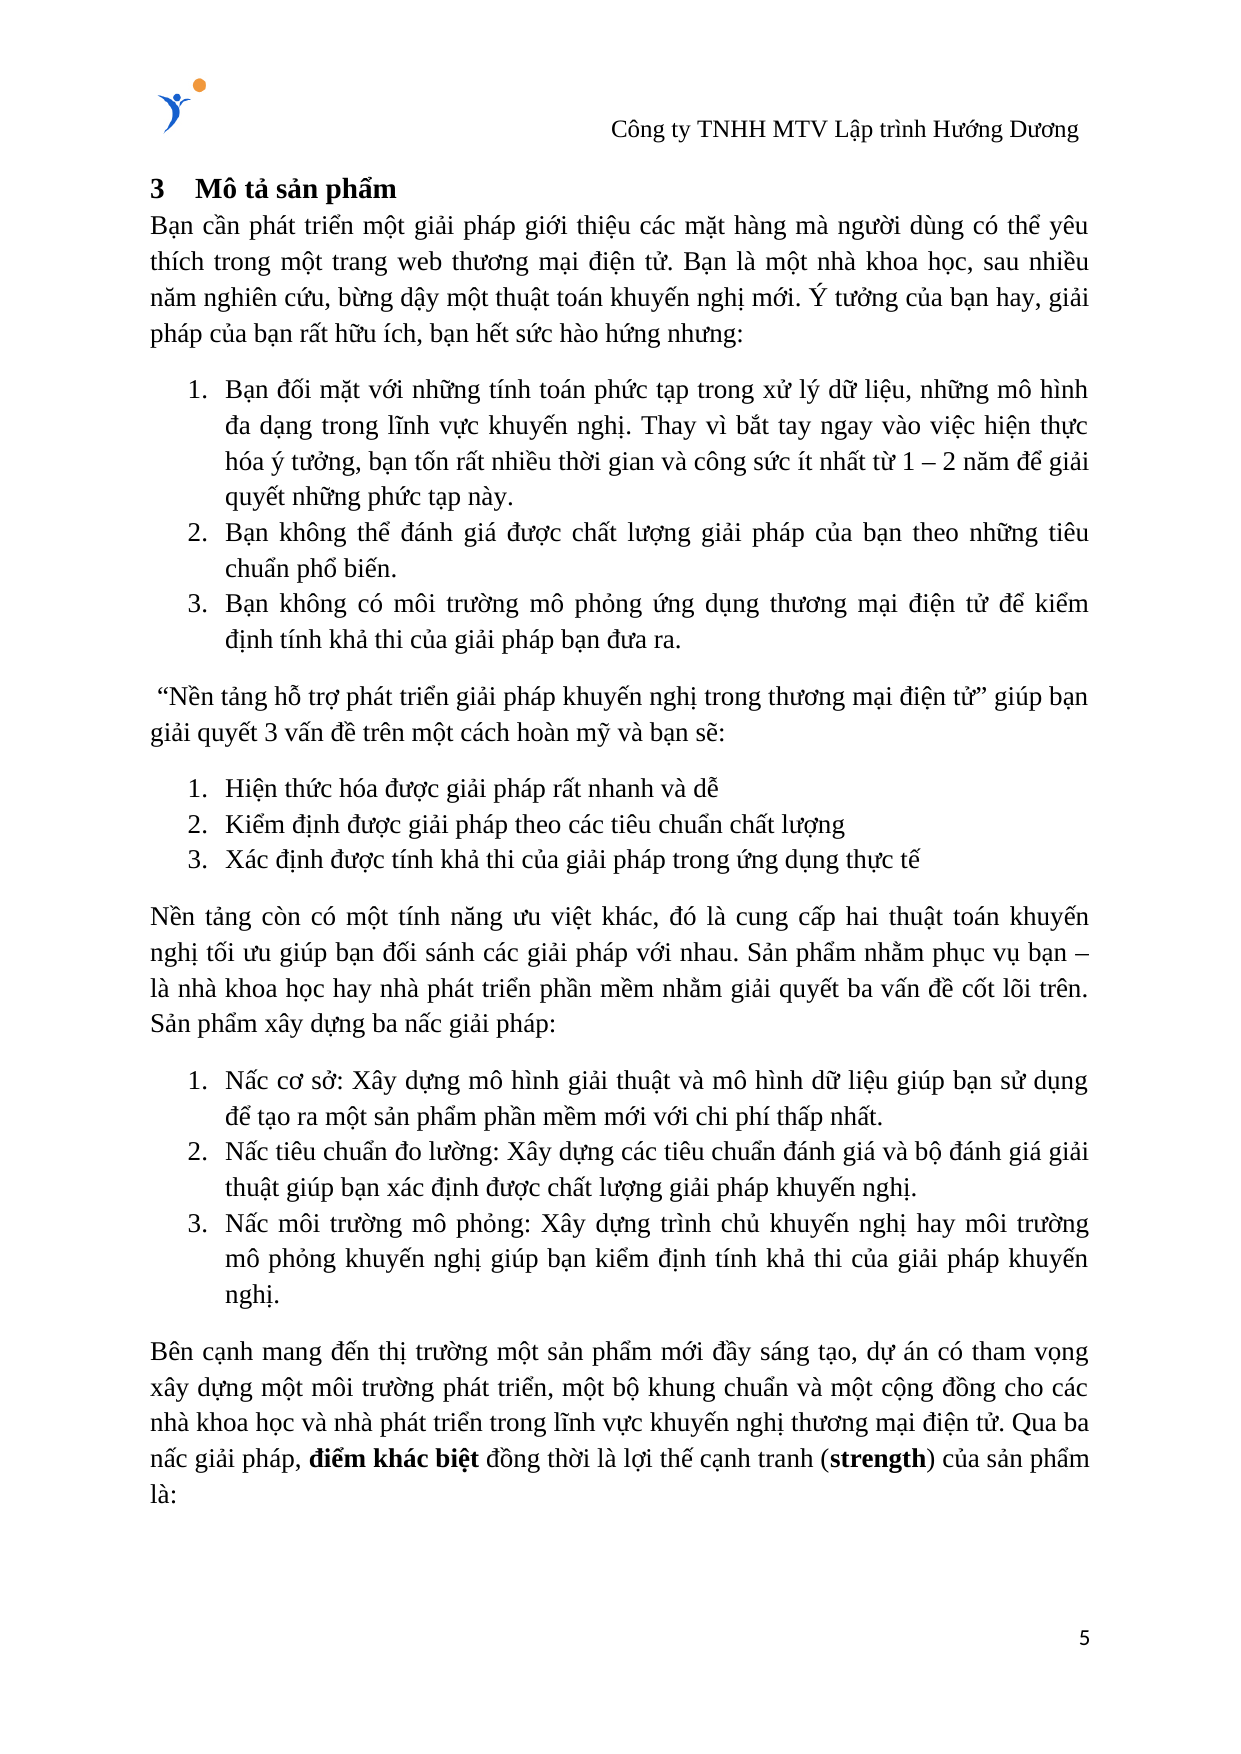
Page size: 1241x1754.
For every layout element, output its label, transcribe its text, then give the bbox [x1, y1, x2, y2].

subtitle Mô tả sản phẩm [150, 171, 1090, 204]
list Bạn không có môi trường mô phỏng ứng dụng thương mại điện tử để kiểm định tính khả thi của giải pháp bạn đưa ra. [187, 588, 1090, 654]
list Xác định được tính khả thi của giải pháp trong ứng dụng thực tế [187, 844, 1090, 875]
list Nấc cơ sở: Xây dựng mô hình giải thuật và mô hình dữ liệu giúp bạn sử dụng để tạo ra một sản phẩm phần mềm mới với chi phí thấp nhất. [187, 1064, 1090, 1131]
list Bạn không thể đánh giá được chất lượng giải pháp của bạn theo những tiêu chuẩn phổ biến. [187, 516, 1090, 583]
text Nền tảng còn có một tính năng ưu việt khác, đó là cung cấp hai thuật toán khuyến nghị tối ưu giúp bạn đối sánh các giải pháp với nhau. Sản phẩm nhằm phục vụ bạn – là nhà khoa học hay nhà phát triển phần mềm nhằm giải quyết ba vấn đề cốt lõi trên. Sản phẩm xây dựng ba nấc giải pháp: [150, 900, 1090, 1038]
list Nấc tiêu chuẩn đo lường: Xây dựng các tiêu chuẩn đánh giá và bộ đánh giá giải thuật giúp bạn xác định được chất lượng giải pháp khuyến nghị. [187, 1135, 1090, 1202]
text “Nền tảng hỗ trợ phát triển giải pháp khuyến nghị trong thương mại điện tử” giúp bạn giải quyết 3 vấn đề trên một cách hoàn mỹ và bạn sẽ: [150, 680, 1090, 747]
list Kiểm định được giải pháp theo các tiêu chuẩn chất lượng [187, 808, 1090, 839]
picture [150, 75, 213, 138]
list Nấc môi trường mô phỏng: Xây dựng trình chủ khuyến nghị hay môi trường mô phỏng khuyến nghị giúp bạn kiểm định tính khả thi của giải pháp khuyến nghị. [187, 1207, 1090, 1309]
text Bạn cần phát triển một giải pháp giới thiệu các mặt hàng mà người dùng có thể yêu thích trong một trang web thương mại điện tử. Bạn là một nhà khoa học, sau nhiều năm nghiên cứu, bừng dậy một thuật toán khuyến nghị mới. Ý tưởng của bạn hay, giải pháp của bạn rất hữu ích, bạn hết sức hào hứng nhưng: [150, 209, 1090, 348]
list Hiện thức hóa được giải pháp rất nhanh và dễ [187, 772, 1090, 803]
text Bên cạnh mang đến thị trường một sản phẩm mới đầy sáng tạo, dự án có tham vọng xây dựng một môi trường phát triển, một bộ khung chuẩn và một cộng đồng cho các nhà khoa học và nhà phát triển trong lĩnh vực khuyến nghị thương mại điện tử. Qua ba nấc giải pháp, điểm khác biệt đồng thời là lợi thế cạnh tranh (strength) của sản phẩm là: [150, 1335, 1090, 1509]
list Bạn đối mặt với những tính toán phức tạp trong xử lý dữ liệu, những mô hình đa dạng trong lĩnh vực khuyến nghị. Thay vì bắt tay ngay vào việc hiện thực hóa ý tưởng, bạn tốn rất nhiều thời gian và công sức ít nhất từ 1 – 2 năm để giải quyết những phức tạp này. [187, 373, 1090, 512]
